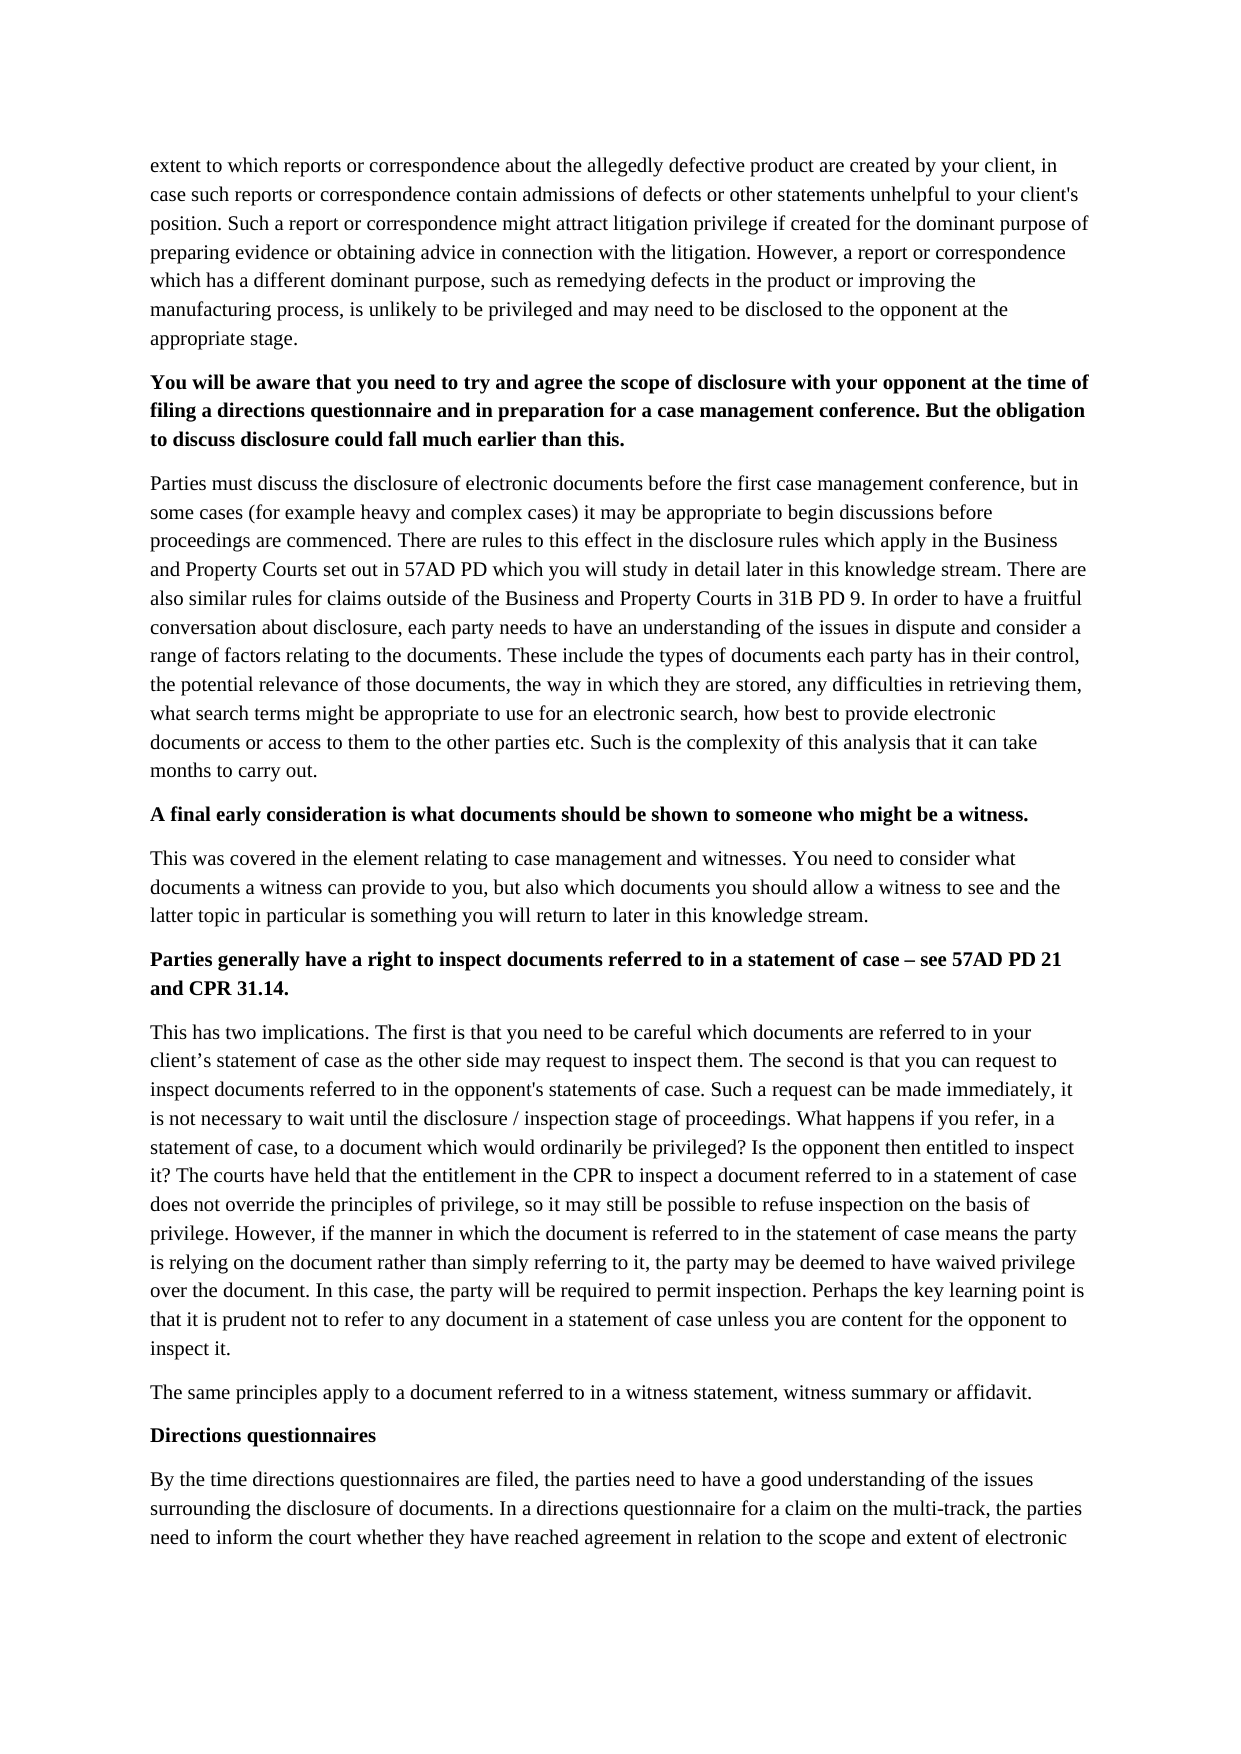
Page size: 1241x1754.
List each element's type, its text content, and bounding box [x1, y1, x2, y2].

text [150, 1464, 1090, 1550]
text Parties generally have a right to inspect documents referred to in a statement of case – see 57AD PD 21 and CPR 31.14. [150, 944, 1090, 1001]
text The same principles apply to a document referred to in a witness statement, witness summary or affidavit. [150, 1376, 1090, 1405]
text This was covered in the element relating to case management and witnesses. You need to consider what documents a witness can provide to you, but also which documents you should allow a witness to see and the latter topic in particular is something you will return to later in this knowledge stream. [150, 842, 1090, 929]
text This has two implications. The first is that you need to be careful which documents are referred to in your client’s statement of case as the other side may request to inspect them. The second is that you can request to inspect documents referred to in the opponent's statements of case. Such a request can be made immediately, it is not necessary to wait until the disclosure / inspection stage of proceedings. What happens if you refer, in a statement of case, to a document which would ordinarily be privileged? Is the opponent then entitled to inspect it? The courts have held that the entitlement in the CPR to inspect a document referred to in a statement of case does not override the principles of privilege, so it may still be possible to refuse inspection on the basis of privilege. However, if the manner in which the document is referred to in the statement of case means the party is relying on the document rather than simply referring to it, the party may be deemed to have waived privilege over the document. In this case, the party will be required to permit inspection. Perhaps the key learning point is that it is prudent not to refer to any document in a statement of case unless you are content for the opponent to inspect it. [150, 1016, 1090, 1361]
text A final early consideration is what documents should be shown to someone who might be a witness. [150, 799, 1090, 827]
text Parties must discuss the disclosure of electronic documents before the first case management conference, but in some cases (for example heavy and complex cases) it may be appropriate to begin discussions before proceedings are commenced. There are rules to this effect in the disclosure rules which apply in the Business and Property Courts set out in 57AD PD which you will study in detail later in this knowledge stream. There are also similar rules for claims outside of the Business and Property Courts in 31B PD 9. In order to have a fruitful conversation about disclosure, each party needs to have an understanding of the issues in dispute and consider a range of factors relating to the documents. These include the types of documents each party has in their control, the potential relevance of those documents, the way in which they are stored, any difficulties in retrieving them, what search terms might be appropriate to use for an electronic search, how best to provide electronic documents or access to them to the other parties etc. Such is the complexity of this analysis that it can take months to carry out. [150, 467, 1090, 784]
text Directions questionnaires [150, 1420, 1090, 1449]
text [150, 150, 1090, 351]
text You will be aware that you need to try and agree the scope of disclosure with your opponent at the time of filing a directions questionnaire and in preparation for a case management conference. But the obligation to discuss disclosure could fall much earlier than this. [150, 366, 1090, 452]
